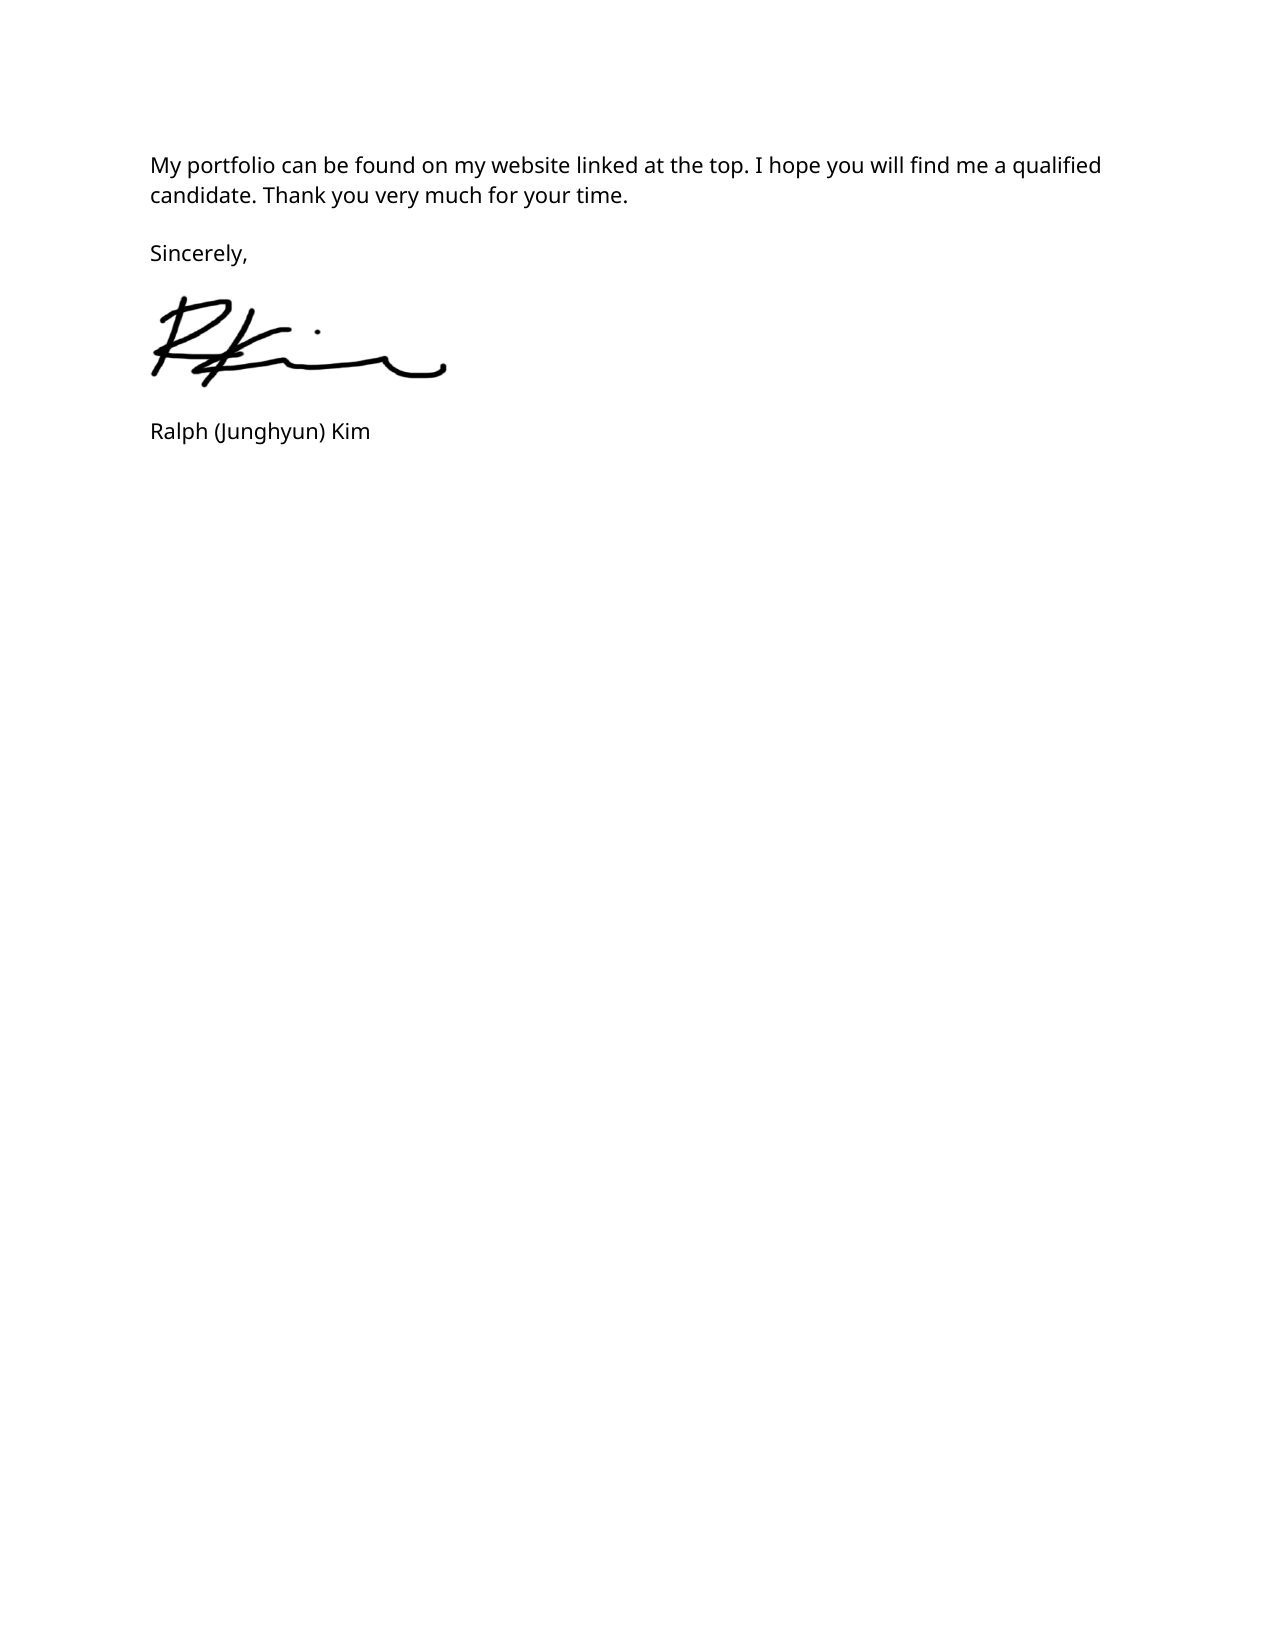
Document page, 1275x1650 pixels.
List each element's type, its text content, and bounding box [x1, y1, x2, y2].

picture [150, 295, 447, 388]
text Sincerely, [150, 238, 1125, 267]
text Ralph (Junghyun) Kim [150, 416, 1125, 446]
text My portfolio can be found on my website linked at the top. I hope you will find me a qualified candidate. Thank you very much for your time. [150, 150, 1125, 209]
